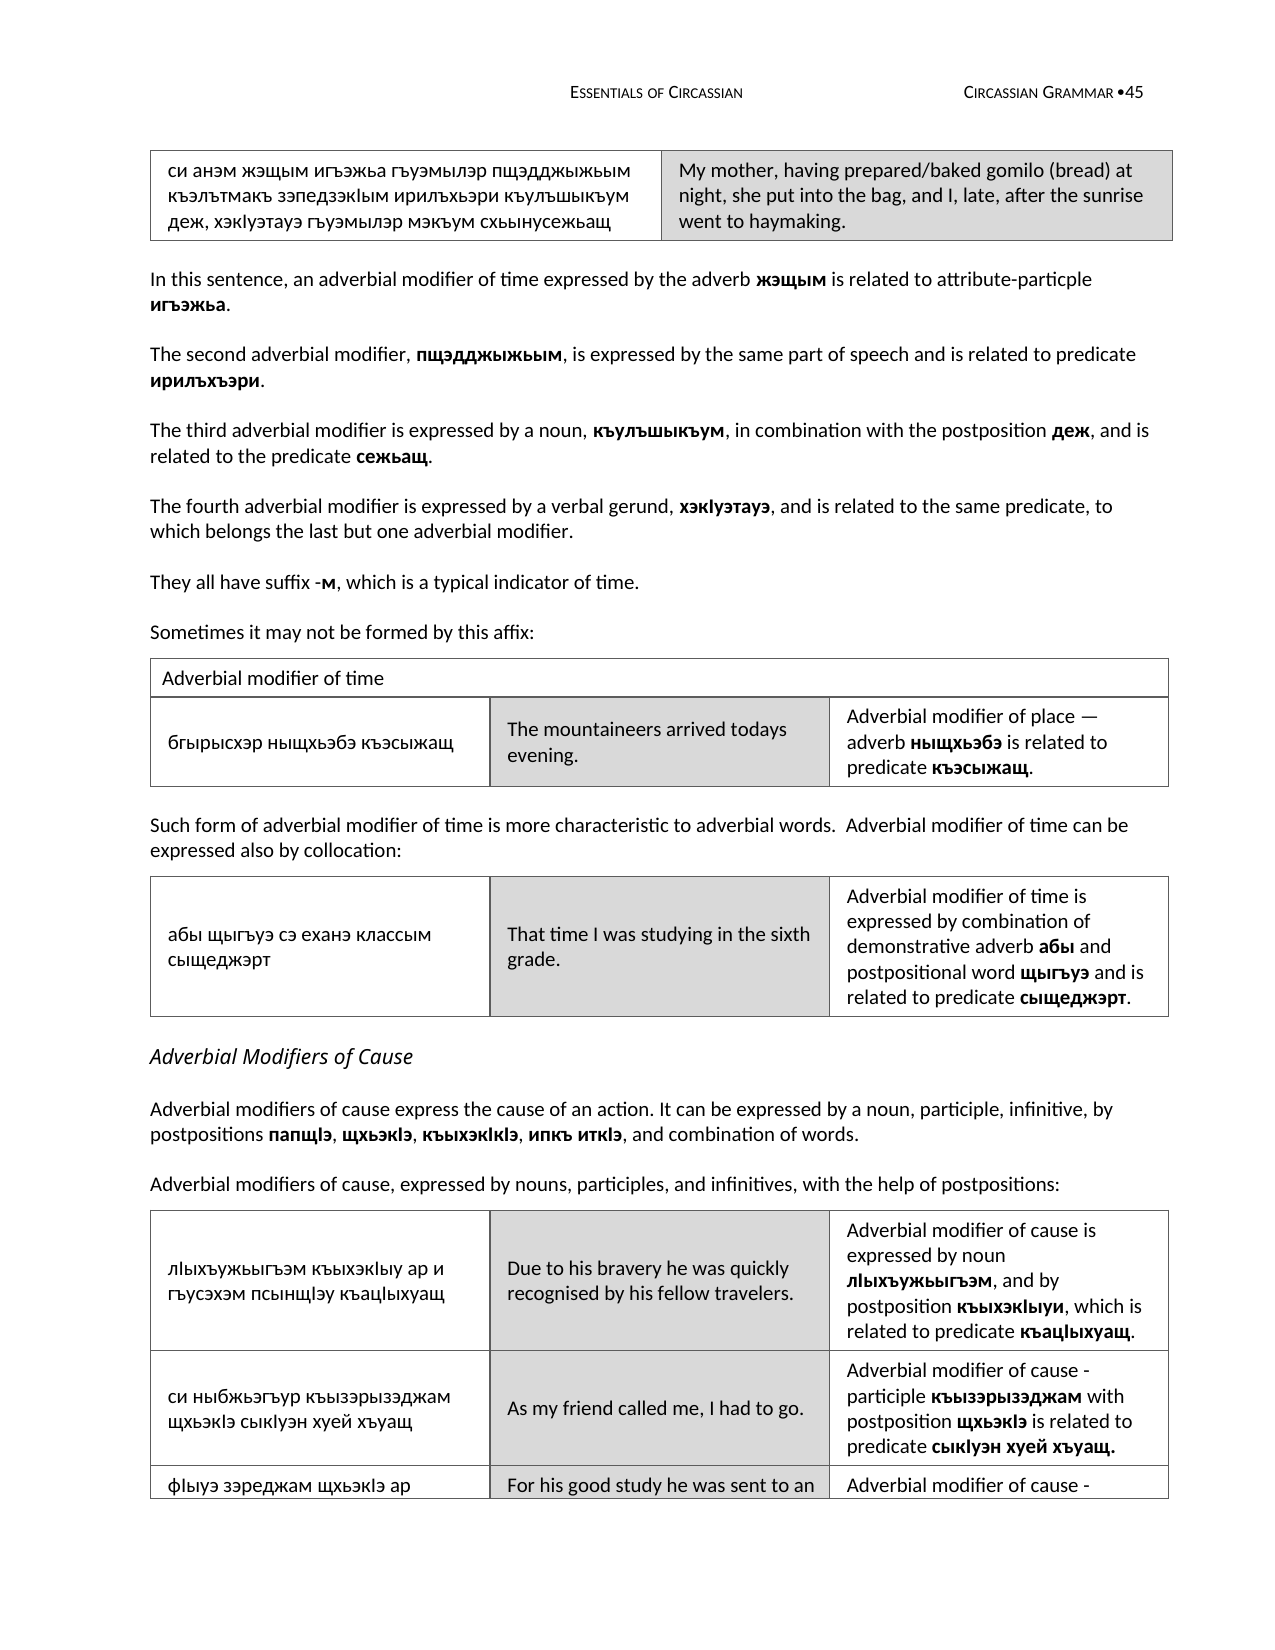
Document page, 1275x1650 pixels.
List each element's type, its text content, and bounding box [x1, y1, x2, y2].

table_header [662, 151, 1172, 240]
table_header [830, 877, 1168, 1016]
text Such form of adverbial modifier of time is more characteristic to adverbial words. Adverbial modifier of time can be expressed also by collocation: [150, 812, 1163, 863]
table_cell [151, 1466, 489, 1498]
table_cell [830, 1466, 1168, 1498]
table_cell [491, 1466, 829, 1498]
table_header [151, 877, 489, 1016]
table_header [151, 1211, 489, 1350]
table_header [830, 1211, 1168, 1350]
text The second adverbial modifier, пщэдджыжьым, is expressed by the same part of speech and is related to predicate ирилъхъэри. [150, 342, 1163, 392]
text The fourth adverbial modifier is expressed by a verbal gerund, хэкIуэтауэ, and is related to the same predicate, to which belongs the last but one adverbial modifier. [150, 493, 1163, 544]
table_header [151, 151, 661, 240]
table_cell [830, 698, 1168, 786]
text Sometimes it may not be formed by this affix: [150, 619, 1163, 645]
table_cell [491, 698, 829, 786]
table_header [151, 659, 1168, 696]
text Adverbial modifiers of cause, expressed by nouns, participles, and infinitives, with the help of postpositions: [150, 1172, 1163, 1197]
subtitle Adverbial Modifiers of Cause [150, 1042, 1163, 1071]
text In this sentence, an adverbial modifier of time expressed by the adverb жэщым is related to attribute-particple игъэжьа. [150, 266, 1163, 317]
text Adverbial modifiers of cause express the cause of an action. It can be expressed by a noun, participle, infinitive, by postpositions папщIэ, щхьэкIэ, къыхэкIкIэ, ипкъ иткIэ, and combination of words. [150, 1096, 1163, 1147]
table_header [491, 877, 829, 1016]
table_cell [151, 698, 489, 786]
text They all have suffix -м, which is a typical indicator of time. [150, 569, 1163, 594]
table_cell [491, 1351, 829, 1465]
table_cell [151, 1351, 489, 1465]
text The third adverbial modifier is expressed by a noun, къулъшыкъум, in combination with the postposition деж, and is related to the predicate сежьащ. [150, 417, 1163, 468]
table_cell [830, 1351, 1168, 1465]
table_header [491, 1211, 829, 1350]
